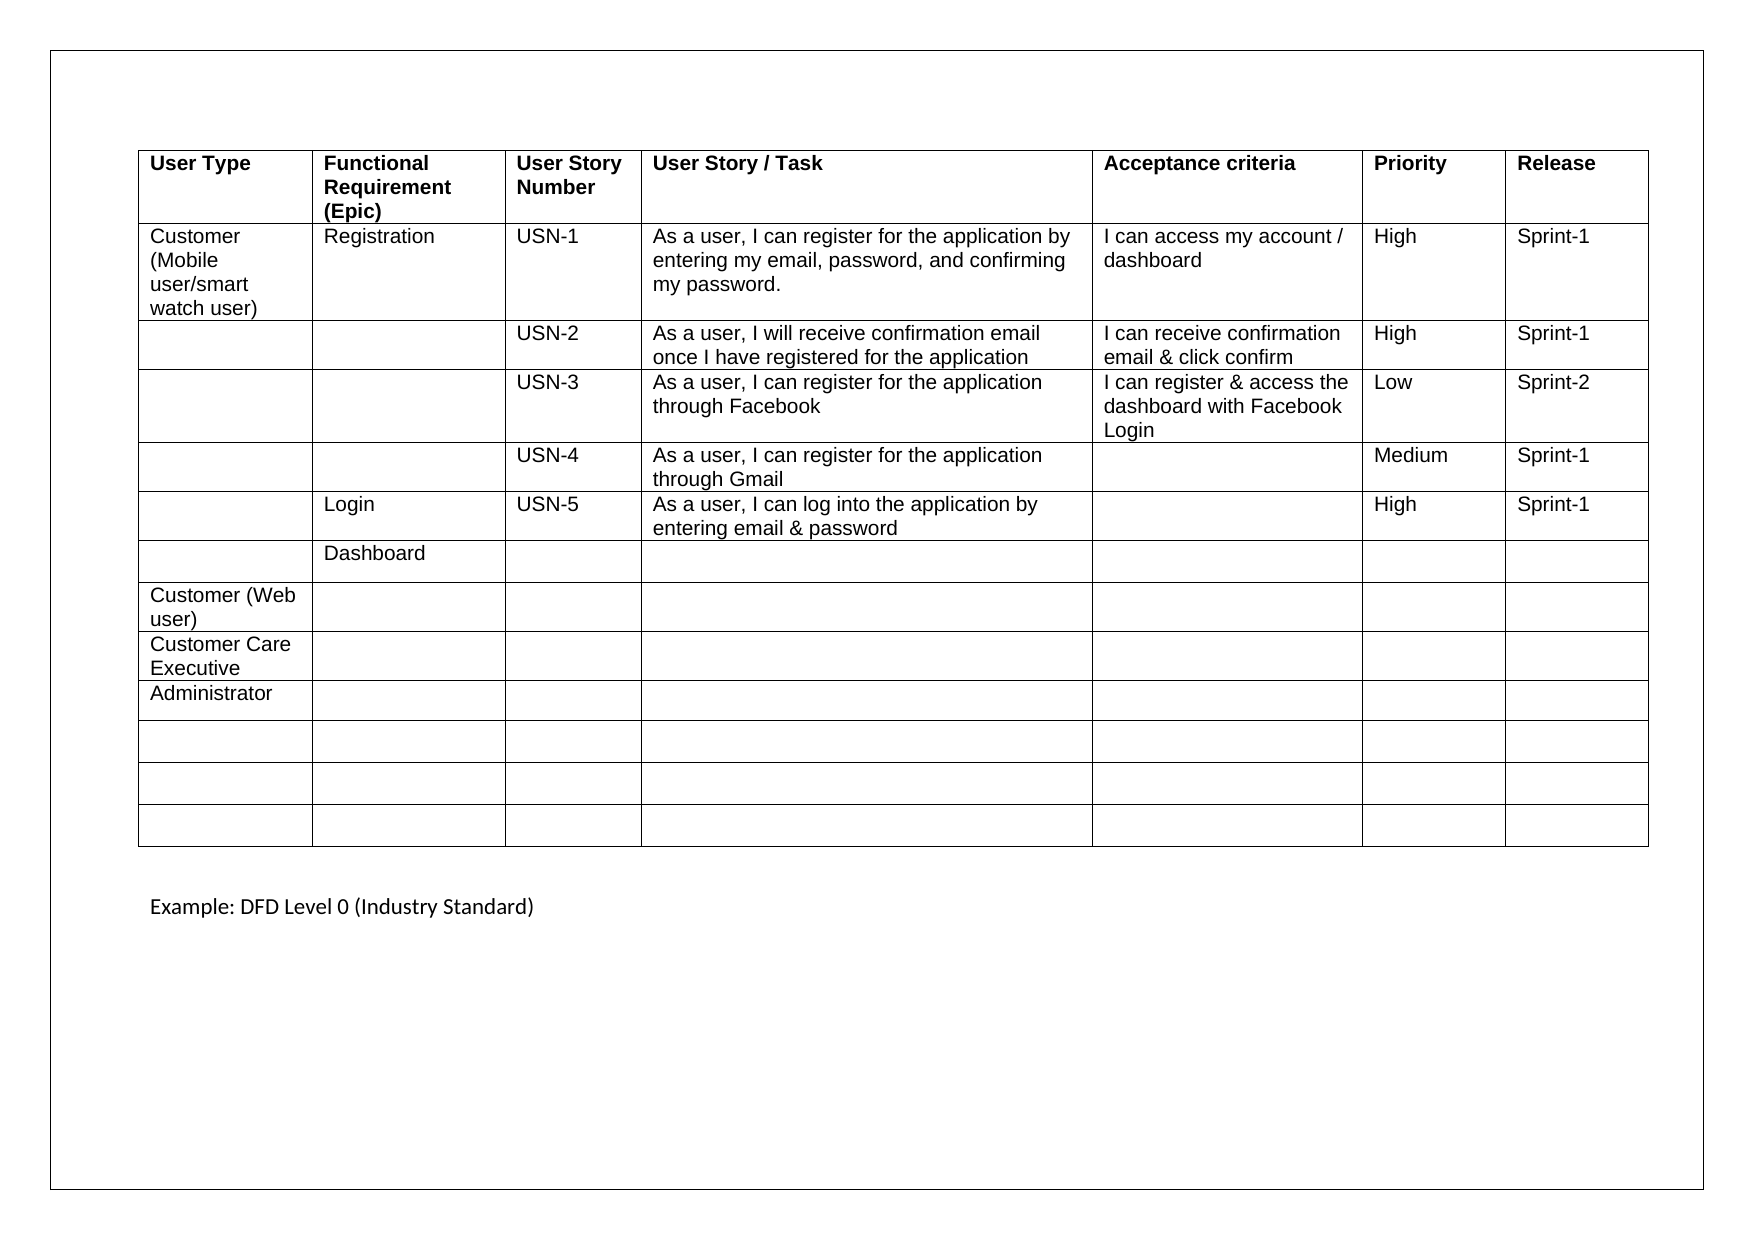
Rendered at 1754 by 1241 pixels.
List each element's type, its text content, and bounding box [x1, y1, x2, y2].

table_cell [642, 541, 1092, 582]
table_cell [139, 443, 312, 491]
table_cell [1363, 681, 1505, 720]
table_cell [1506, 583, 1648, 631]
table_header Functional Requirement (Epic) [313, 151, 505, 223]
table_cell [313, 443, 505, 491]
table_cell [1093, 805, 1362, 846]
table_cell [1093, 492, 1362, 539]
table_cell USN-4 [506, 443, 641, 491]
table_cell [506, 583, 641, 631]
table_cell [1093, 681, 1362, 720]
table_cell [1506, 721, 1648, 762]
table_cell [313, 321, 505, 369]
table_header Acceptance criteria [1093, 151, 1362, 223]
table_cell [139, 763, 312, 804]
table_cell As a user, I can register for the application by entering my email, password, and confirming my password. [642, 224, 1092, 320]
table_cell [1506, 632, 1648, 679]
table_cell [506, 763, 641, 804]
table_cell [506, 632, 641, 679]
table_cell [1363, 805, 1505, 846]
table_cell Low [1363, 370, 1505, 442]
table_cell [642, 805, 1092, 846]
table_cell [642, 681, 1092, 720]
table_cell I can receive confirmation email & click confirm [1093, 321, 1362, 369]
table_cell [139, 321, 312, 369]
table_cell USN-1 [506, 224, 641, 320]
table_cell [313, 370, 505, 442]
table_cell [313, 632, 505, 679]
table_header User Type [139, 151, 312, 223]
table_cell Dashboard [313, 541, 505, 582]
table_cell USN-5 [506, 492, 641, 539]
text Example: DFD Level 0 (Industry Standard) [150, 892, 1665, 920]
table_cell Customer Care Executive [139, 632, 312, 679]
table_cell [313, 681, 505, 720]
table_cell [1363, 721, 1505, 762]
table_cell High [1363, 492, 1505, 539]
table_cell I can access my account / dashboard [1093, 224, 1362, 320]
table_cell Sprint-1 [1506, 224, 1648, 320]
table_cell High [1363, 224, 1505, 320]
table_cell Medium [1363, 443, 1505, 491]
table_cell [1363, 632, 1505, 679]
table_cell [139, 370, 312, 442]
table_cell [1363, 763, 1505, 804]
table_cell Customer (Web user) [139, 583, 312, 631]
table_cell [139, 721, 312, 762]
table_header Priority [1363, 151, 1505, 223]
table_cell [642, 583, 1092, 631]
table_cell [642, 721, 1092, 762]
table_cell [1506, 541, 1648, 582]
table_cell I can register & access the dashboard with Facebook Login [1093, 370, 1362, 442]
table_header Release [1506, 151, 1648, 223]
table_cell Sprint-1 [1506, 443, 1648, 491]
table_cell Registration [313, 224, 505, 320]
table_cell As a user, I can log into the application by entering email & password [642, 492, 1092, 539]
table_cell [642, 632, 1092, 679]
table_cell [1506, 805, 1648, 846]
table_cell High [1363, 321, 1505, 369]
table_cell USN-3 [506, 370, 641, 442]
table_cell Administrator [139, 681, 312, 720]
table_cell [506, 805, 641, 846]
table_cell [313, 721, 505, 762]
table_cell [1506, 763, 1648, 804]
table_cell [1363, 583, 1505, 631]
table_cell Sprint-2 [1506, 370, 1648, 442]
table_cell [1093, 763, 1362, 804]
table_cell [1506, 681, 1648, 720]
table_header User Story / Task [642, 151, 1092, 223]
table_cell [139, 541, 312, 582]
table_cell [506, 541, 641, 582]
table_cell [313, 583, 505, 631]
table_cell [506, 681, 641, 720]
table_cell [1093, 721, 1362, 762]
table_cell [642, 763, 1092, 804]
table_cell As a user, I can register for the application through Gmail [642, 443, 1092, 491]
table_cell [1093, 632, 1362, 679]
table_cell Login [313, 492, 505, 539]
table_cell [139, 492, 312, 539]
table_cell [139, 805, 312, 846]
table_cell As a user, I will receive confirmation email once I have registered for the application [642, 321, 1092, 369]
table_cell [506, 721, 641, 762]
table_cell Sprint-1 [1506, 492, 1648, 539]
table_cell [313, 805, 505, 846]
table_cell [1093, 583, 1362, 631]
table_cell [1093, 443, 1362, 491]
table_cell Customer (Mobile user/smart watch user) [139, 224, 312, 320]
table_cell [1363, 541, 1505, 582]
table_cell As a user, I can register for the application through Facebook [642, 370, 1092, 442]
table_cell [1093, 541, 1362, 582]
table_header User Story Number [506, 151, 641, 223]
table_cell Sprint-1 [1506, 321, 1648, 369]
table_cell USN-2 [506, 321, 641, 369]
table_cell [313, 763, 505, 804]
